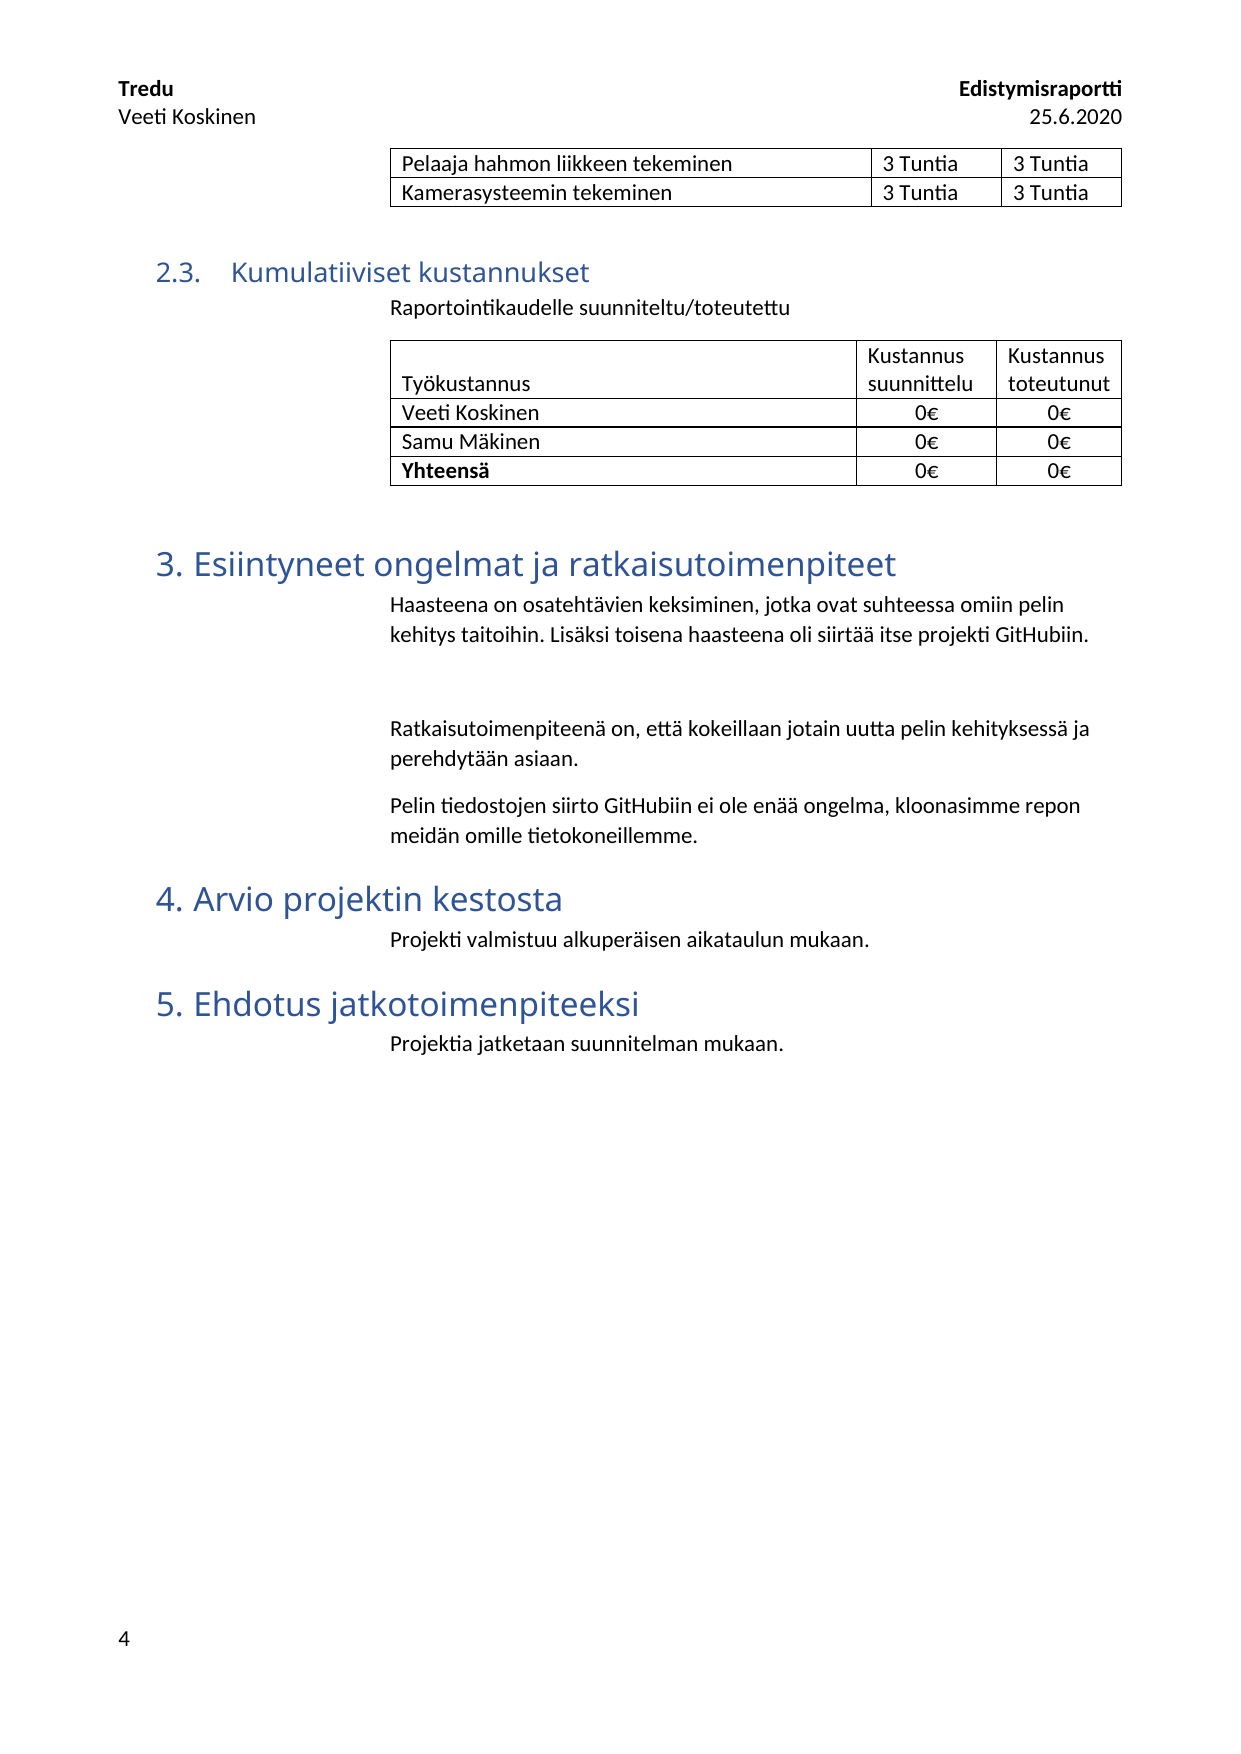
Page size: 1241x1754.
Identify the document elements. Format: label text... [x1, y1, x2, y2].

table_cell 0€ [857, 399, 996, 426]
text Projekti valmistuu alkuperäisen aikataulun mukaan. [390, 925, 1122, 953]
text Projektia jatketaan suunnitelman mukaan. [390, 1029, 1122, 1057]
table_header Kustannus suunnittelu [857, 341, 996, 397]
table_cell Pelaaja hahmon liikkeen tekeminen [391, 149, 871, 177]
text Ratkaisutoimenpiteenä on, että kokeillaan jotain uutta pelin kehityksessä ja perehdytään asiaan. [390, 714, 1122, 772]
table_cell Veeti Koskinen [391, 399, 856, 426]
table_header Työkustannus [391, 341, 856, 397]
text Haasteena on osatehtävien keksiminen, jotka ovat suhteessa omiin pelin kehitys taitoihin. Lisäksi toisena haasteena oli siirtää itse projekti GitHubiin. [390, 590, 1122, 648]
table_cell 0€ [857, 457, 996, 484]
table_cell 3 Tuntia [872, 178, 1001, 206]
text Raportointikaudelle suunniteltu/toteutettu [390, 293, 1122, 321]
table_cell 3 Tuntia [1002, 178, 1121, 206]
table_cell 0€ [997, 428, 1121, 456]
subtitle Esiintyneet ongelmat ja ratkaisutoimenpiteet [156, 541, 1122, 586]
subtitle Kumulatiiviset kustannukset [156, 254, 1122, 291]
subtitle Arvio projektin kestosta [156, 876, 1122, 922]
table_cell 3 Tuntia [1002, 149, 1121, 177]
table_cell Kamerasysteemin tekeminen [391, 178, 871, 206]
table_cell 0€ [997, 457, 1121, 484]
table_header Kustannus toteutunut [997, 341, 1121, 397]
table_cell 3 Tuntia [872, 149, 1001, 177]
table_cell Samu Mäkinen [391, 428, 856, 456]
table_cell 0€ [857, 428, 996, 456]
table_cell Yhteensä [391, 457, 856, 484]
table_cell 0€ [997, 399, 1121, 426]
text Pelin tiedostojen siirto GitHubiin ei ole enää ongelma, kloonasimme repon meidän omille tietokoneillemme. [390, 791, 1122, 849]
subtitle Ehdotus jatkotoimenpiteeksi [156, 980, 1122, 1026]
